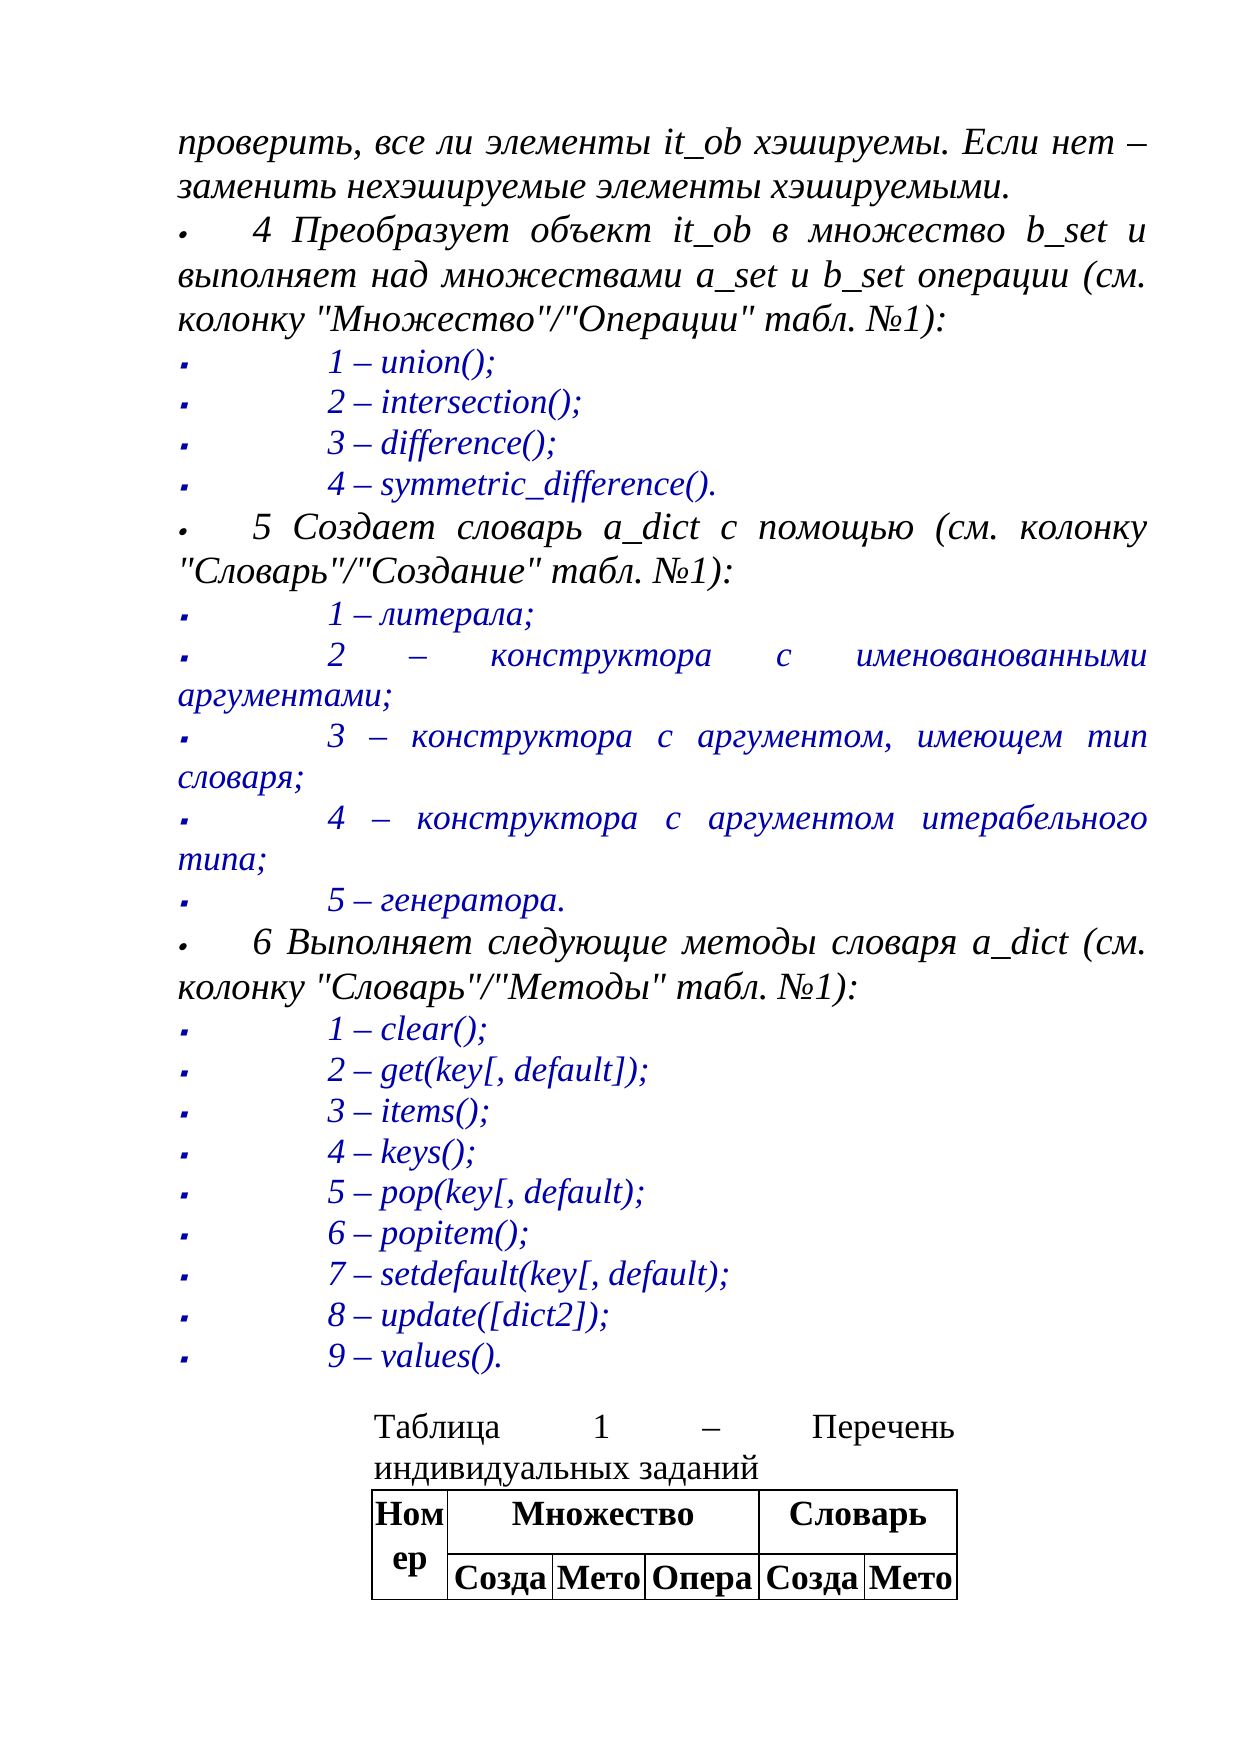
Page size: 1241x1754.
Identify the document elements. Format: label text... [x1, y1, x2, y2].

table_cell Методы [553, 1555, 644, 1599]
list 2 – конструктора с именованованными аргументами; [177, 633, 1152, 714]
list 9 – values(). [177, 1334, 1152, 1375]
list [177, 118, 1152, 207]
table_header Таблица 1 – Перечень индивидуальных заданий [372, 1404, 957, 1489]
table_cell Операции [646, 1555, 758, 1599]
list 4 – symmetric_difference(). [177, 462, 1152, 503]
list 1 – литерала; [177, 592, 1152, 633]
list 8 – update([dict2]); [177, 1293, 1152, 1334]
list 6 Выполняет следующие методы словаря a_dict (см. колонку "Словарь"/"Методы" табл. №1): [177, 919, 1152, 1007]
list 5 – генератора. [177, 878, 1152, 919]
list 2 – intersection(); [177, 381, 1152, 422]
table_cell Номер п/п [373, 1491, 447, 1599]
table_cell Методы [865, 1555, 956, 1599]
table_cell Создание [448, 1555, 552, 1599]
table_cell Словарь [760, 1491, 956, 1553]
list 3 – difference(); [177, 422, 1152, 462]
list 4 – конструктора с аргументом итерабельного типа; [177, 796, 1152, 878]
list 4 Преобразует объект it_ob в множество b_set и выполняет над множествами a_set и b_set операции (см. колонку "Множество"/"Операции" табл. №1): [177, 207, 1152, 340]
table_cell Множество [448, 1491, 758, 1553]
list 3 – конструктора с аргументом, имеющем тип словаря; [177, 714, 1152, 796]
list 5 – pop(key[, default); [177, 1171, 1152, 1212]
list 5 Создает словарь a_dict с помощью (см. колонку "Словарь"/"Создание" табл. №1): [177, 503, 1152, 592]
list 6 – popitem(); [177, 1212, 1152, 1252]
list 1 – clear(); [177, 1007, 1152, 1048]
list 2 – get(key[, default]); [177, 1048, 1152, 1089]
list 1 – union(); [177, 340, 1152, 381]
list 4 – keys(); [177, 1130, 1152, 1171]
list 7 – setdefault(key[, default); [177, 1252, 1152, 1293]
list 3 – items(); [177, 1089, 1152, 1130]
table_cell Создание [760, 1555, 864, 1599]
